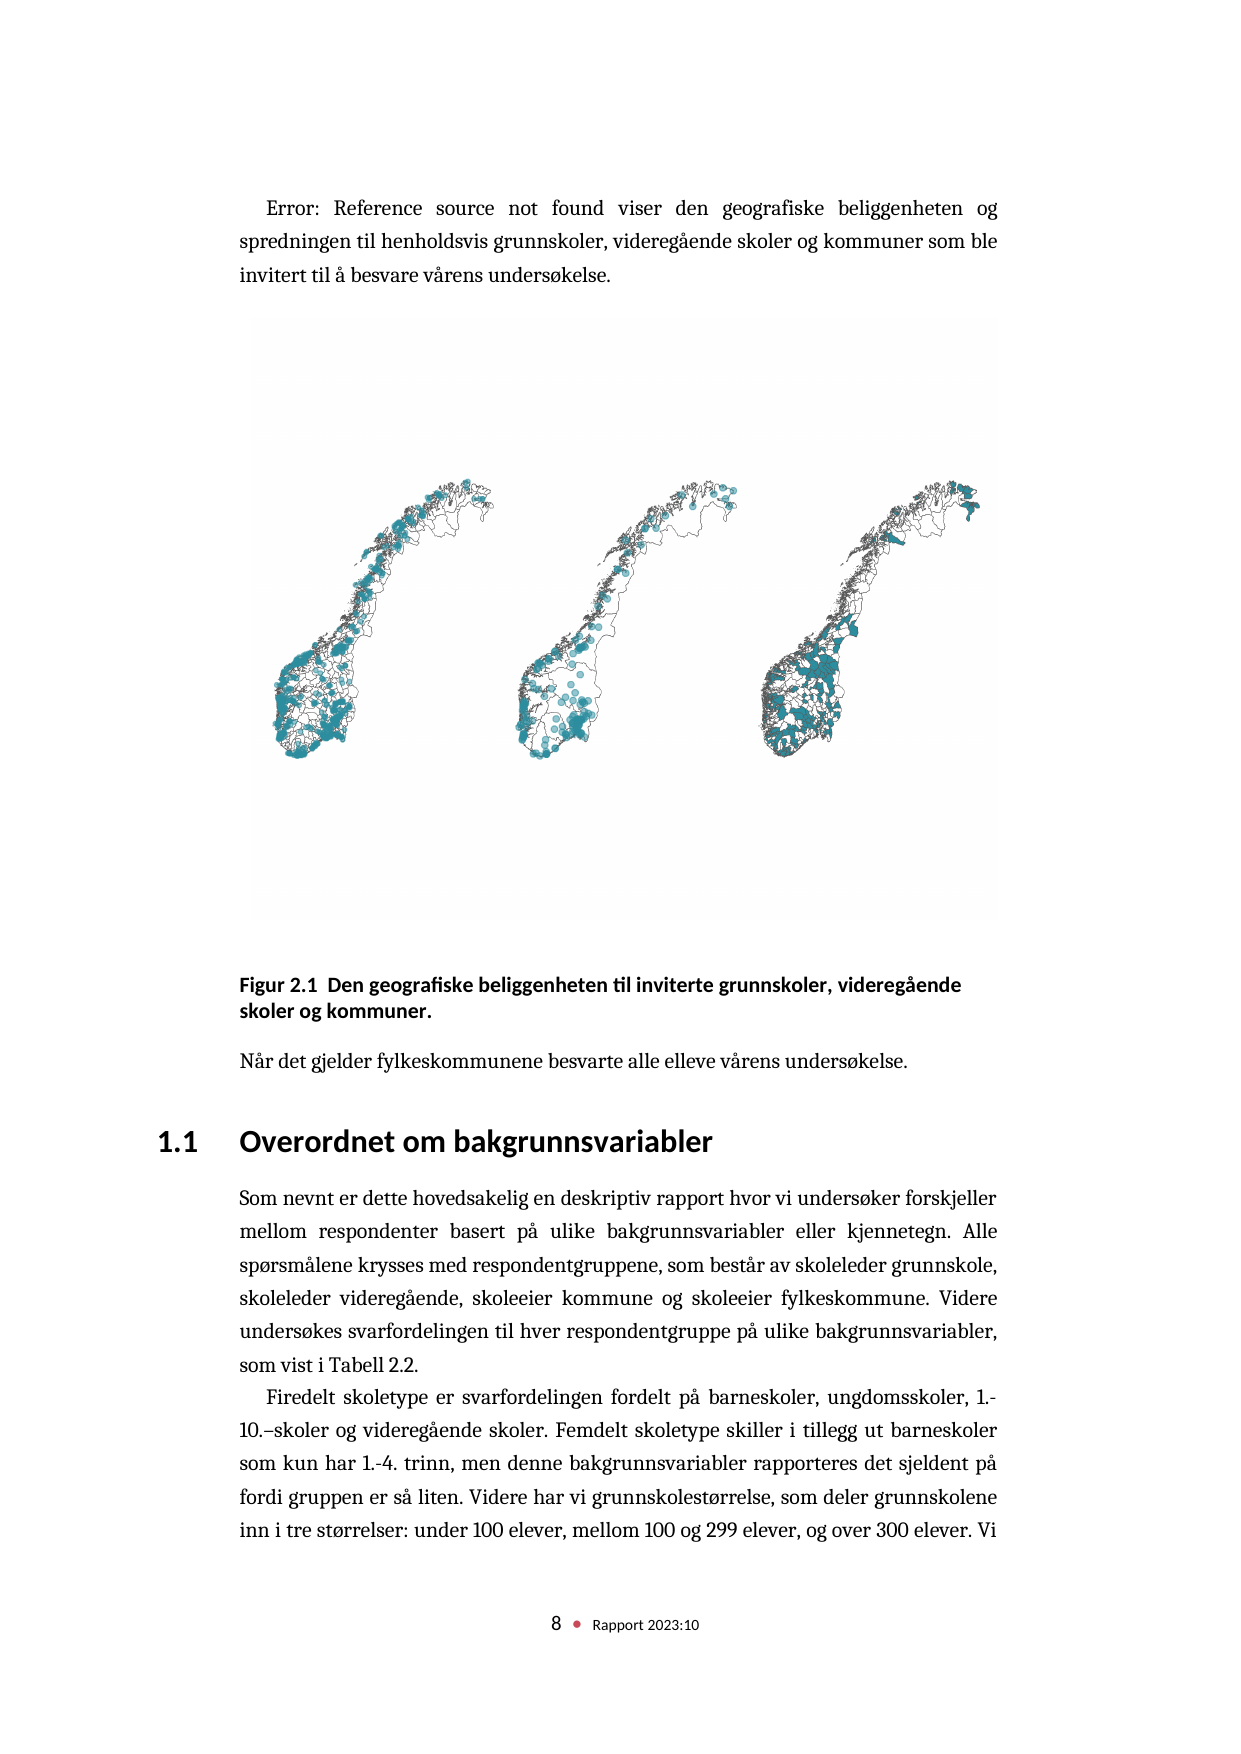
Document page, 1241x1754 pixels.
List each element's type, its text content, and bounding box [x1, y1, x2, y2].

table_header [157, 289, 998, 958]
text Overordnet om bakgrunnsvariabler [157, 1121, 998, 1161]
text Når det gjelder fylkeskommunene besvarte alle elleve vårens undersøkelse. [239, 1041, 998, 1074]
picture [250, 318, 998, 920]
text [239, 1377, 998, 1544]
text Figur 2.1 Den geografiske beliggenheten til inviterte grunnskoler, videregående skoler og kommuner. [239, 971, 998, 1024]
